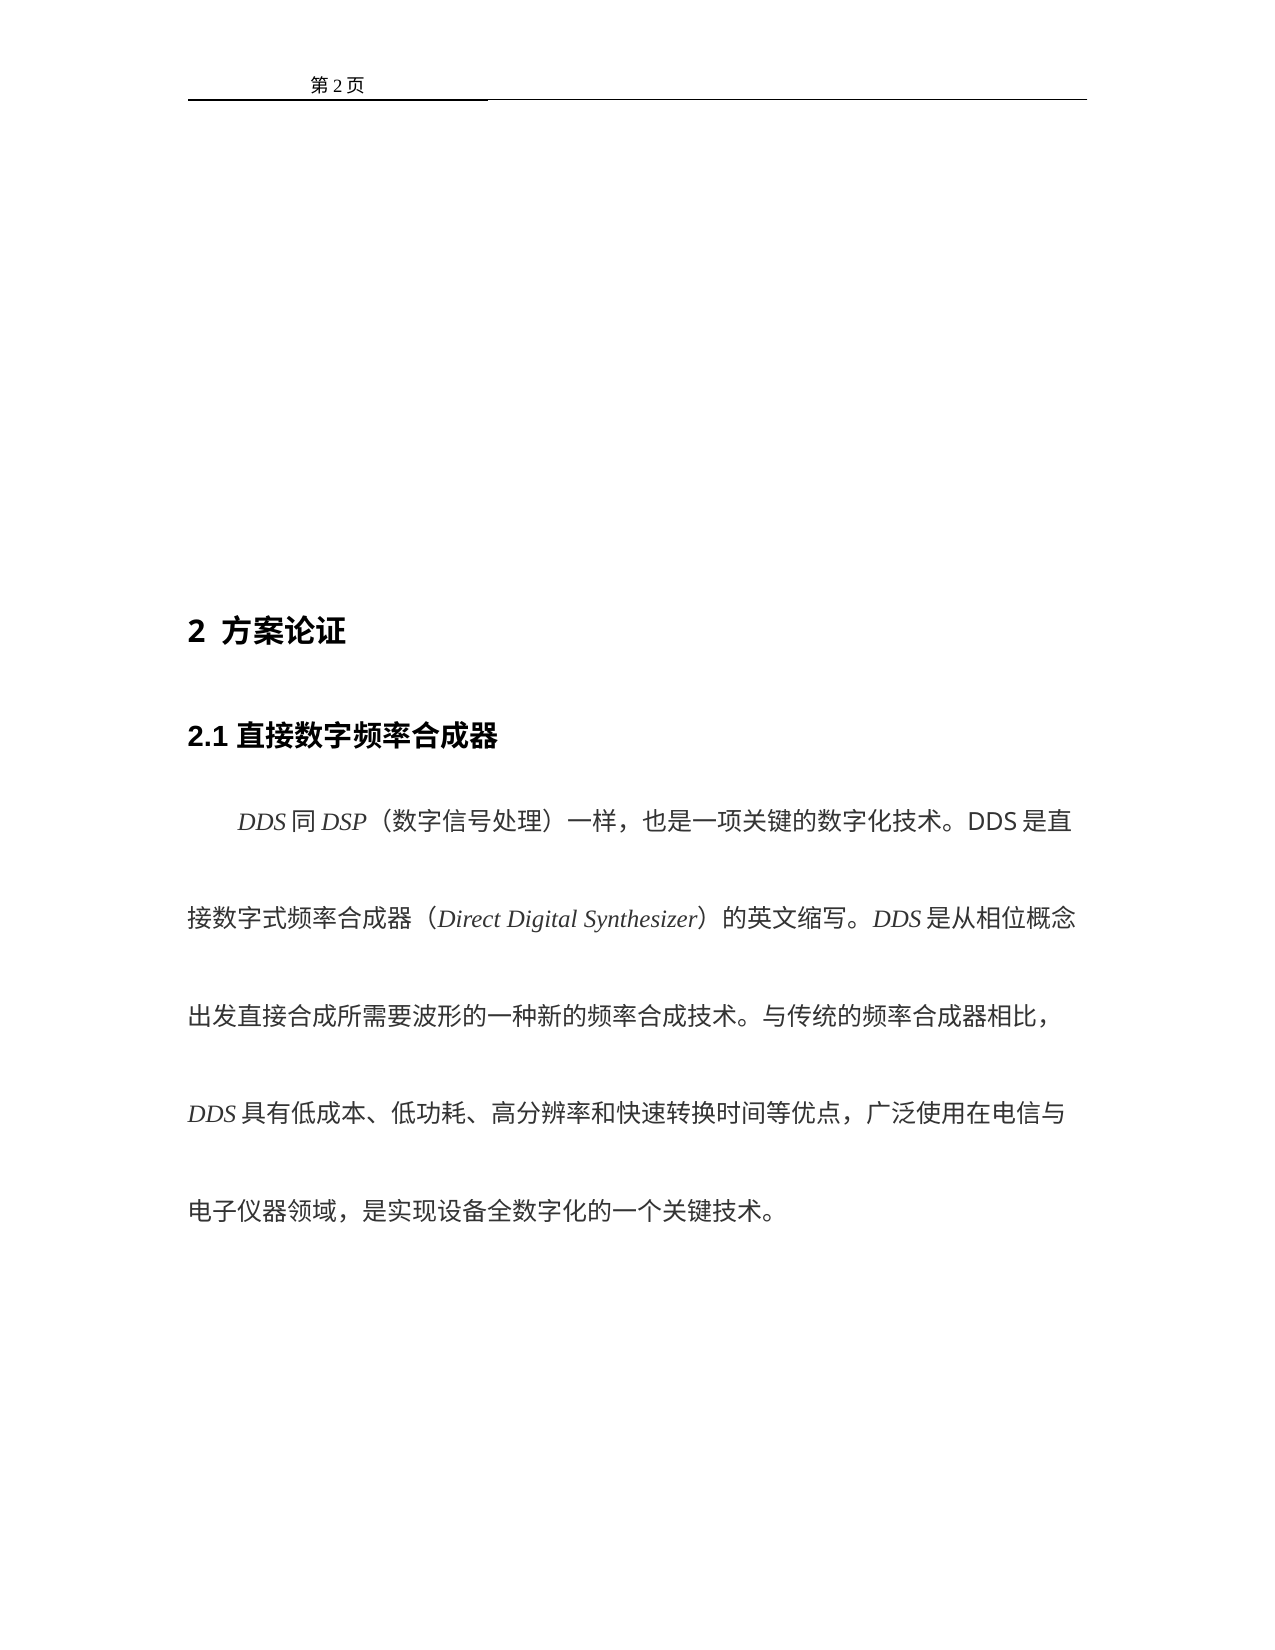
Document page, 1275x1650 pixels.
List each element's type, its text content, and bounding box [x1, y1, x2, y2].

subtitle 2 方案论证 [187, 597, 1087, 662]
subtitle 2.1 直接数字频率合成器 [187, 701, 1087, 766]
text DDS同DSP（数字信号处理）一样，也是一项关键的数字化技术。DDS是直接数字式频率合成器（Direct Digital Synthesizer）的英文缩写。DDS是从相位概念出发直接合成所需要波形的一种新的频率合成技术。与传统的频率合成器相比，DDS具有低成本、低功耗、高分辨率和快速转换时间等优点，广泛使用在电信与电子仪器领域，是实现设备全数字化的一个关键技术。 [187, 787, 1087, 1242]
